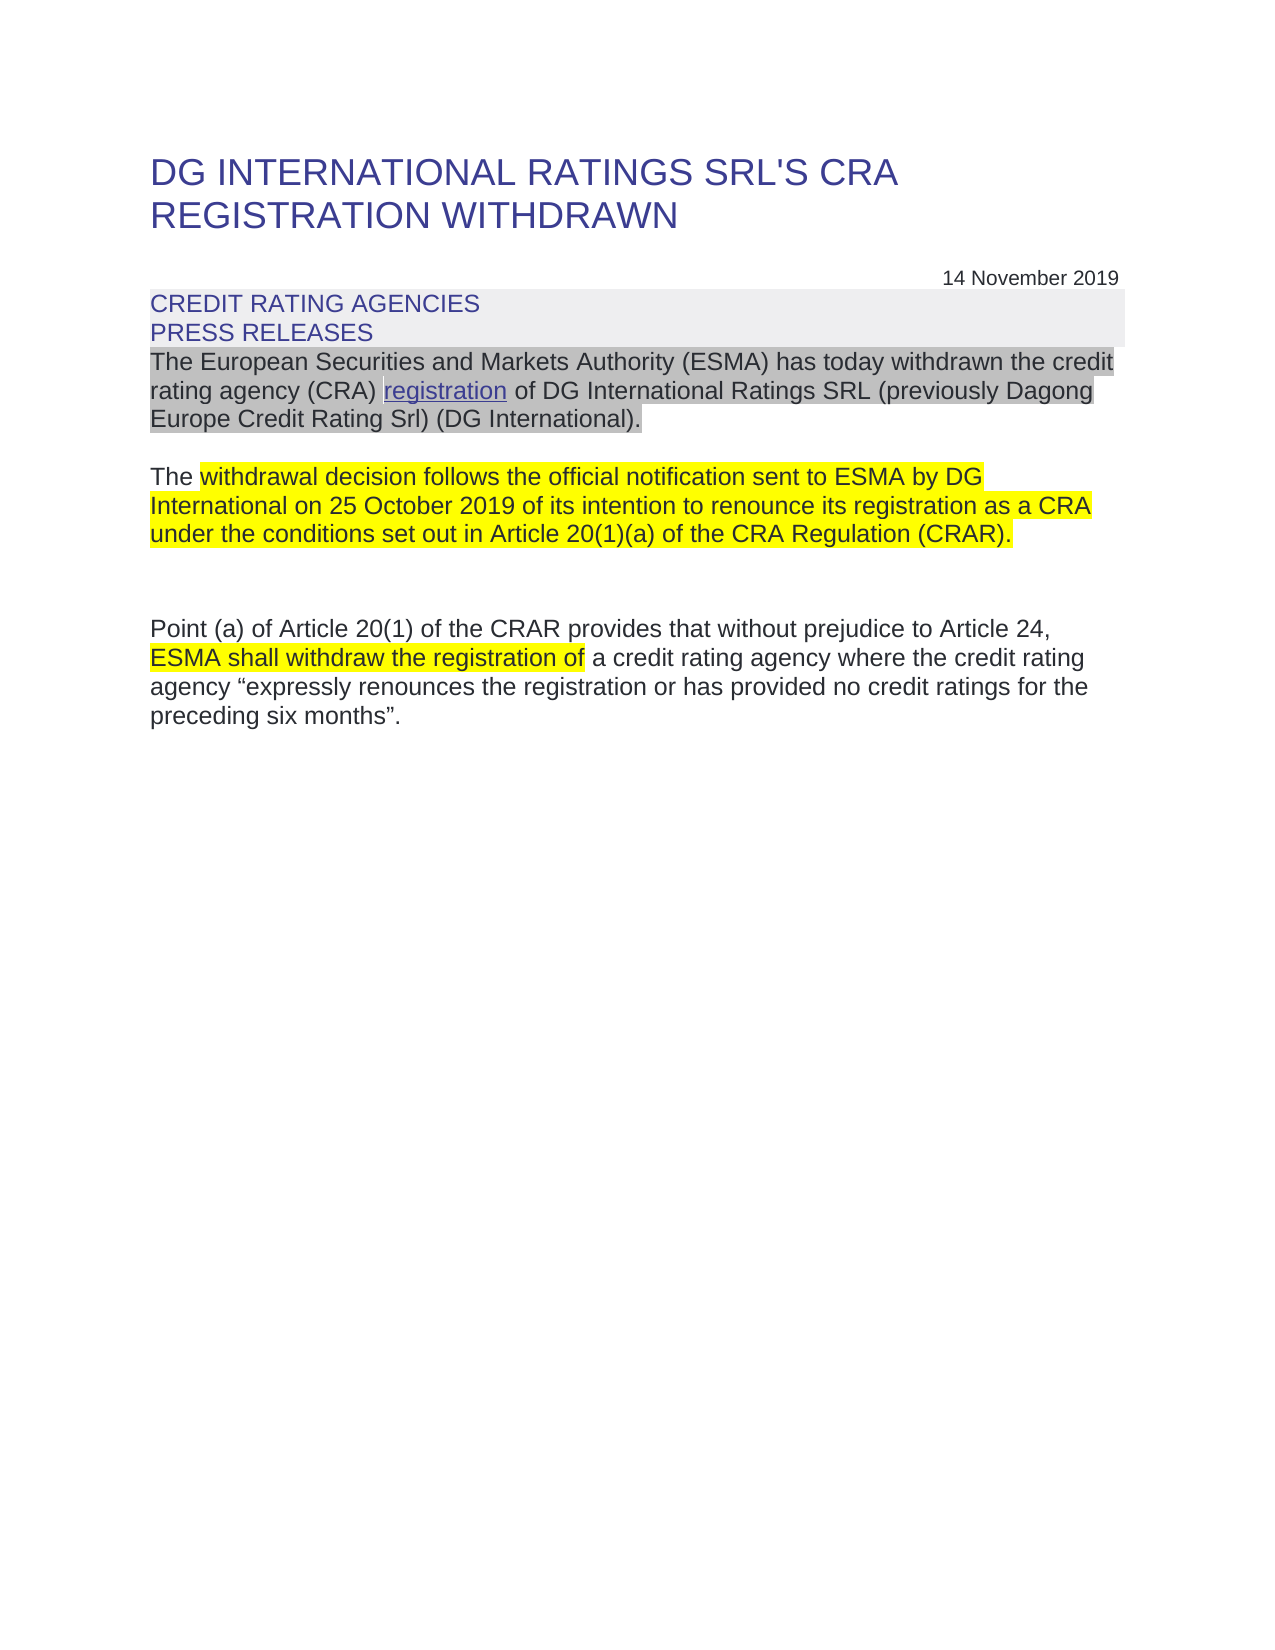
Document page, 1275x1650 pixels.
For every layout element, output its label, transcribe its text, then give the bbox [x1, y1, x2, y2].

text PRESS RELEASES [150, 318, 1125, 347]
text Point (a) of Article 20(1) of the CRAR provides that without prejudice to Article 24, ESMA shall withdraw the registration of a credit rating agency where the credit rating agency “expressly renounces the registration or has provided no credit ratings for the preceding six months”. [150, 614, 1125, 729]
text DG INTERNATIONAL RATINGS SRL'S CRA REGISTRATION WITHDRAWN [150, 150, 1125, 236]
text CREDIT RATING AGENCIES [150, 289, 1125, 318]
text 14 November 2019 [150, 265, 1125, 289]
text The European Securities and Markets Authority (ESMA) has today withdrawn the credit rating agency (CRA) registration of DG International Ratings SRL (previously Dagong Europe Credit Rating Srl) (DG International). [150, 347, 1125, 462]
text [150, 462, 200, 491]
